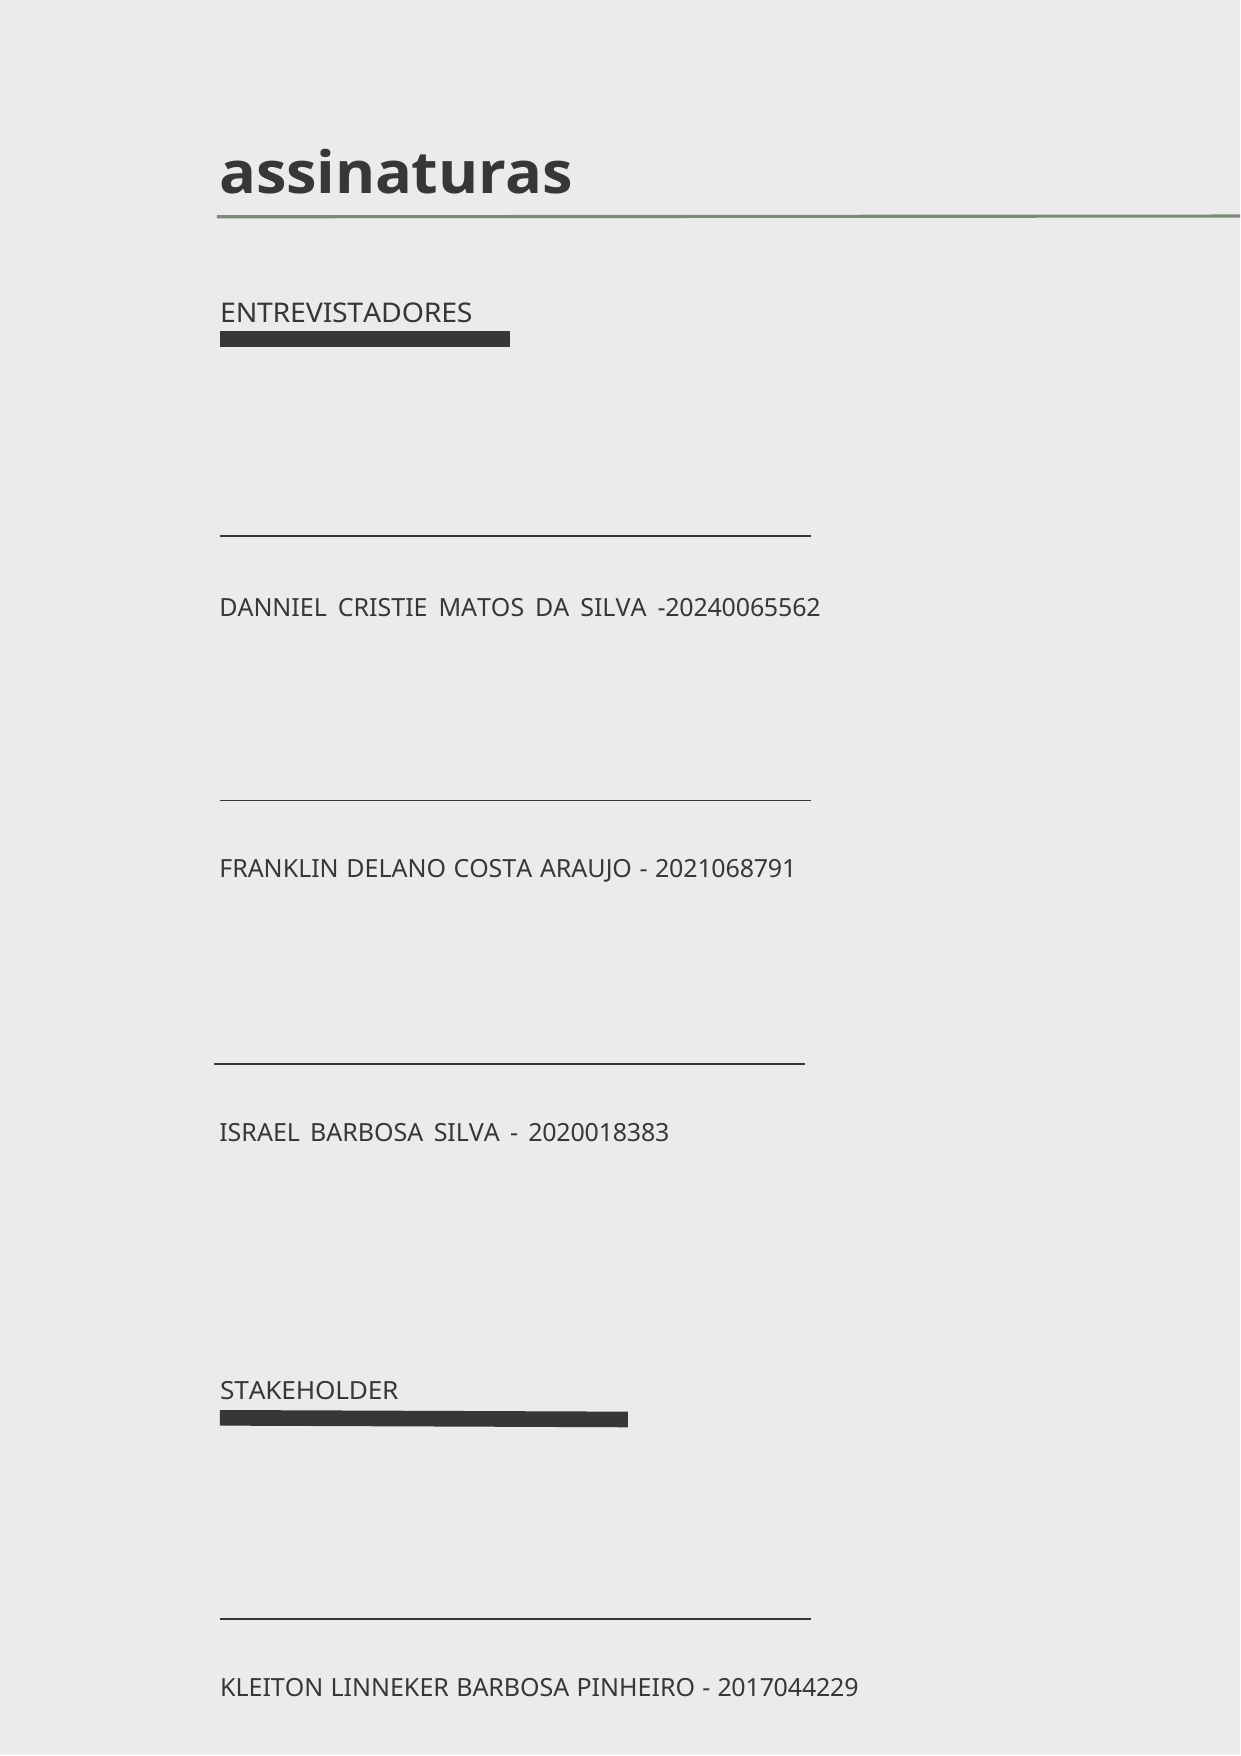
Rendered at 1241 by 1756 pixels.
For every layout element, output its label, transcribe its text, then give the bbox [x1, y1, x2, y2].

text ISRAEL BARBOSA SILVA - 2020018383 [219, 1114, 1213, 1148]
text ENTREVISTADORES [220, 294, 1213, 331]
text KLEITON LINNEKER BARBOSA PINHEIRO - 2017044229 [220, 1670, 1213, 1704]
text FRANKLIN DELANO COSTA ARAUJO - 2021068791 [219, 851, 1213, 884]
text STAKEHOLDER [220, 1372, 1213, 1407]
subtitle assinaturas [219, 131, 1213, 211]
text DANNIEL CRISTIE MATOS DA SILVA -20240065562 [219, 590, 1213, 624]
